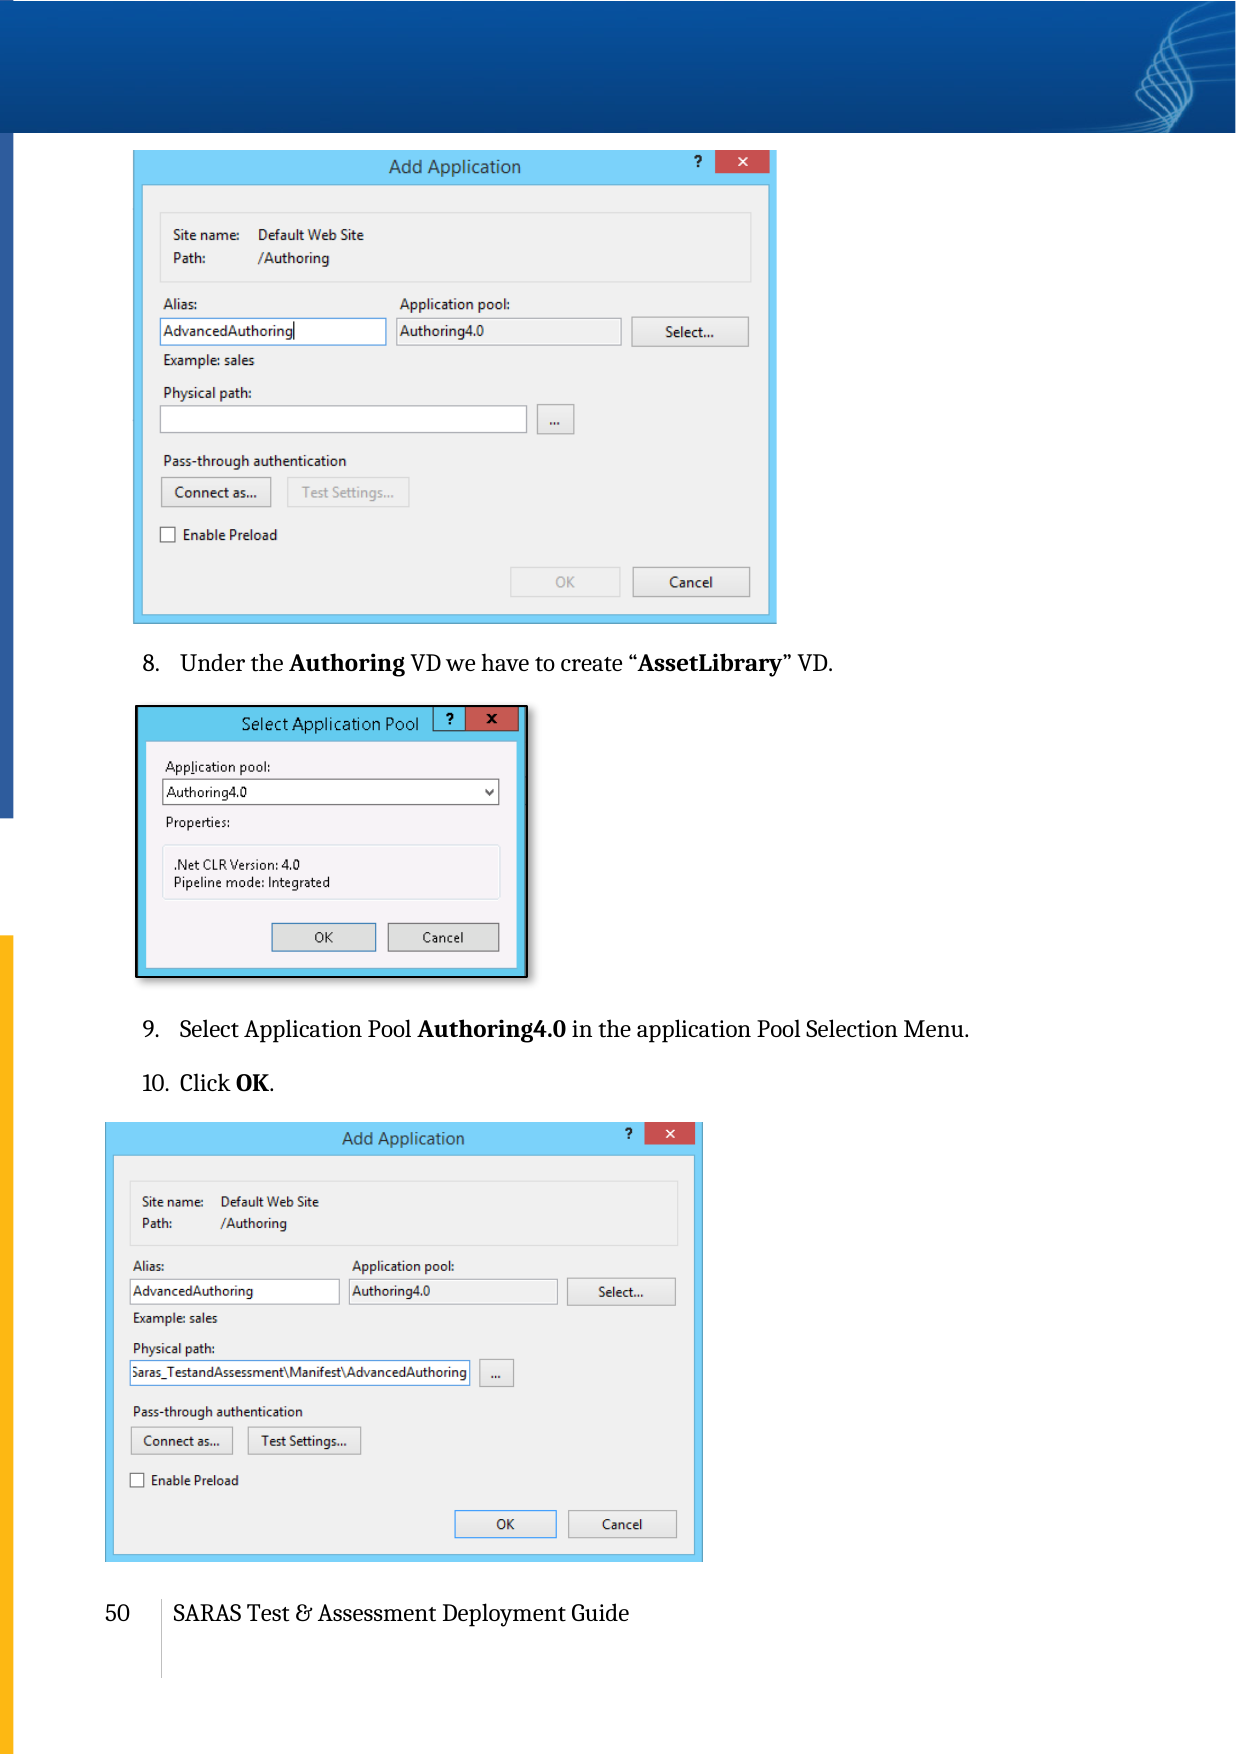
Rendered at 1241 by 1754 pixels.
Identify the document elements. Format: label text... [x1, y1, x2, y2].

list Select Application Pool Authoring4.0 in the application Pool Selection Menu. [142, 1015, 1135, 1044]
list Under the Authoring VD we have to create “AssetLibrary” VD. [142, 648, 1135, 677]
picture [137, 707, 526, 976]
picture [105, 1122, 703, 1562]
picture [0, 1, 1236, 133]
picture [132, 150, 777, 624]
list Click OK. [142, 1069, 1135, 1098]
